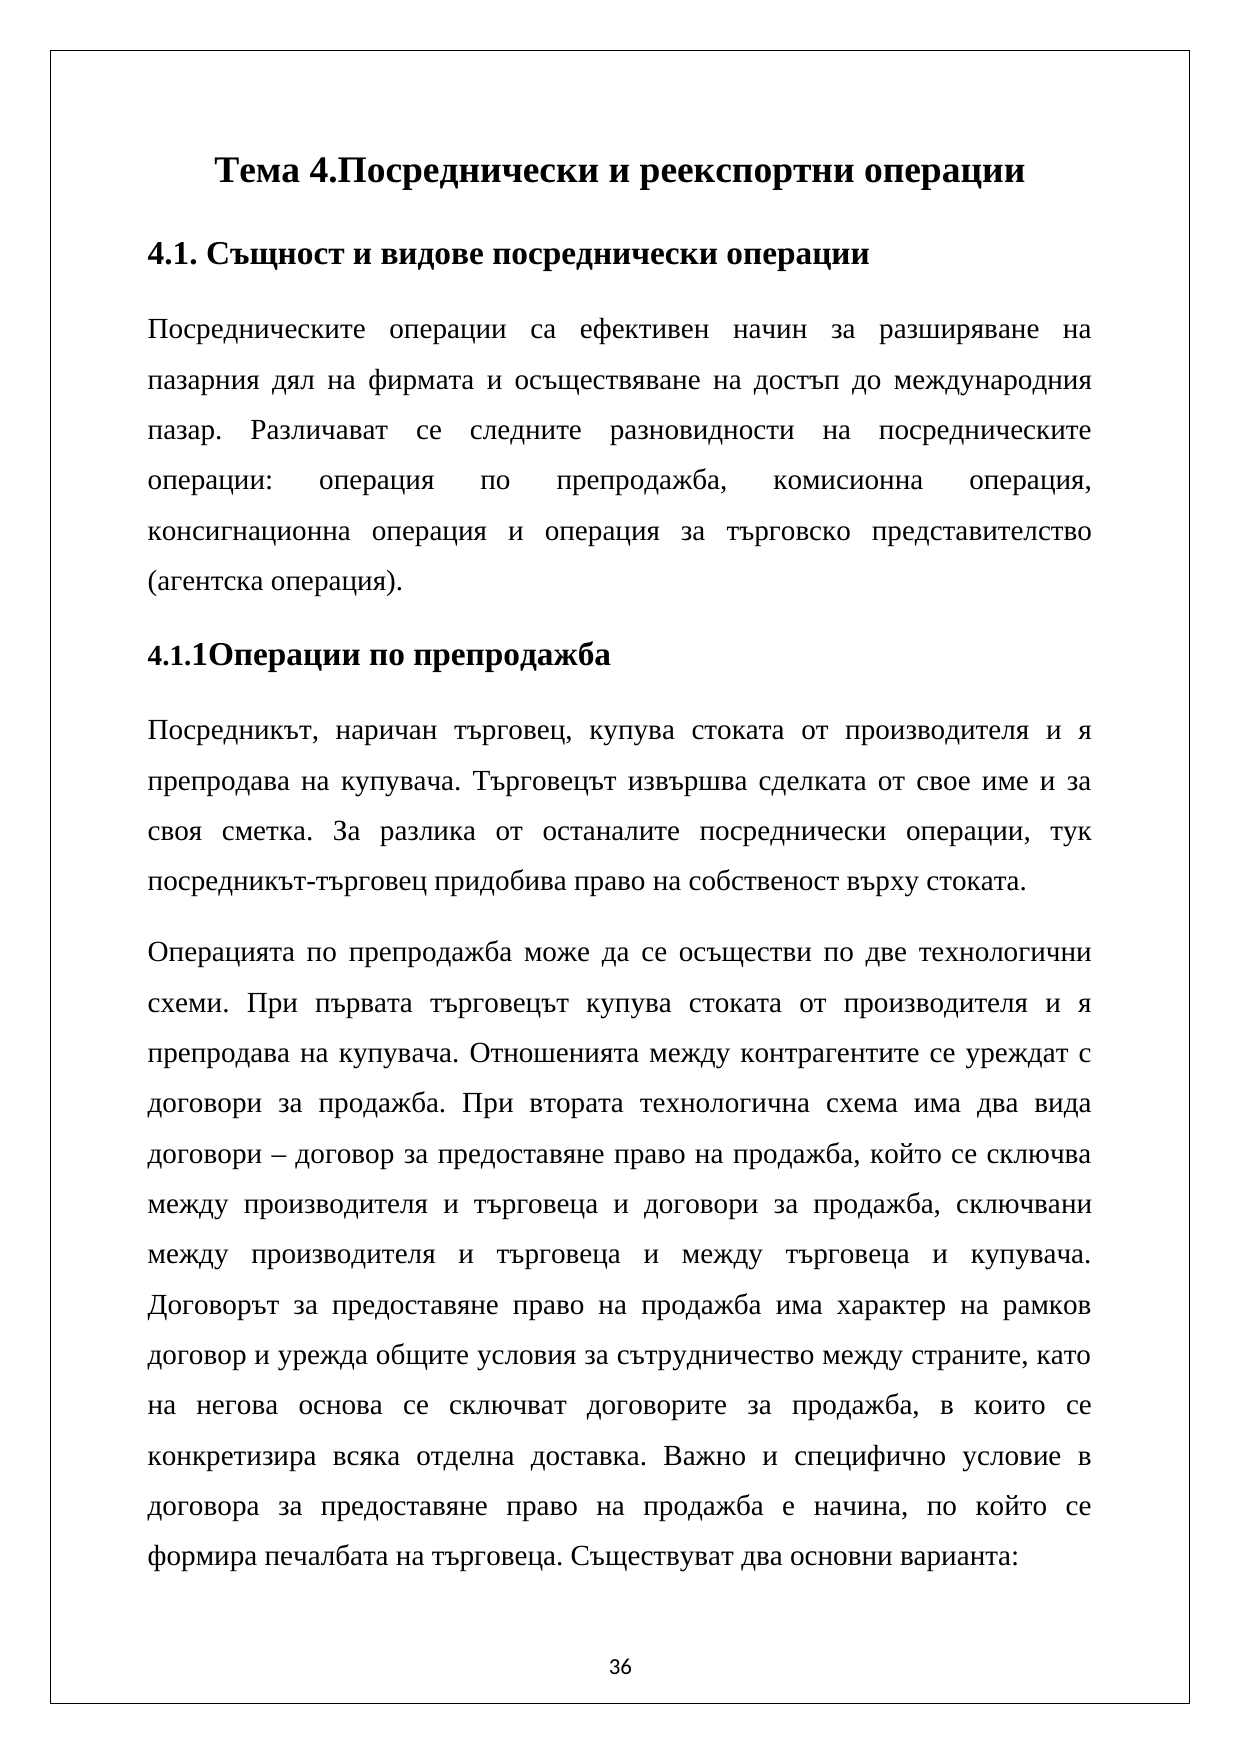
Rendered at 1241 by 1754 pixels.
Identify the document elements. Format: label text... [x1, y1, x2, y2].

text Посредникът, наричан търговец, купува стоката от производителя и я препродава на купувача. Търговецът извършва сделката от свое име и за своя сметка. За разлика от останалите посреднически операции, тук посредникът-търговец придобива право на собственост върху стоката. [147, 712, 1093, 897]
text 4.1. Същност и видове посреднически операции [147, 233, 1093, 271]
text Операцията по препродажба може да се осъществи по две технологични схеми. При първата търговецът купува стоката от производителя и я препродава на купувача. Отношенията между контрагентите се уреждат с договори за продажба. При втората технологична схема има два вида договори – договор за предоставяне право на продажба, който се сключва между производителя и търговеца и договори за продажба, сключвани между производителя и търговеца и между търговеца и купувача. Договорът за предоставяне право на продажба има характер на рамков договор и урежда общите условия за сътрудничество между страните, като на негова основа се сключват договорите за продажба, в които се конкретизира всяка отделна доставка. Важно и специфично условие в договора за предоставяне право на продажба е начина, по който се формира печалбата на търговеца. Съществуват два основни варианта: [147, 934, 1093, 1572]
text 4.1.1Операции по препродажба [147, 634, 1093, 672]
text Посредническите операции са ефективен начин за разширяване на пазарния дял на фирмата и осъществяване на достъп до международния пазар. Различават се следните разновидности на посредническите операции: операция по препродажба, комисионна операция, консигнационна операция и операция за търговско представителство (агентска операция). [147, 311, 1093, 597]
text Тема 4.Посреднически и реекспортни операции [147, 148, 1093, 191]
